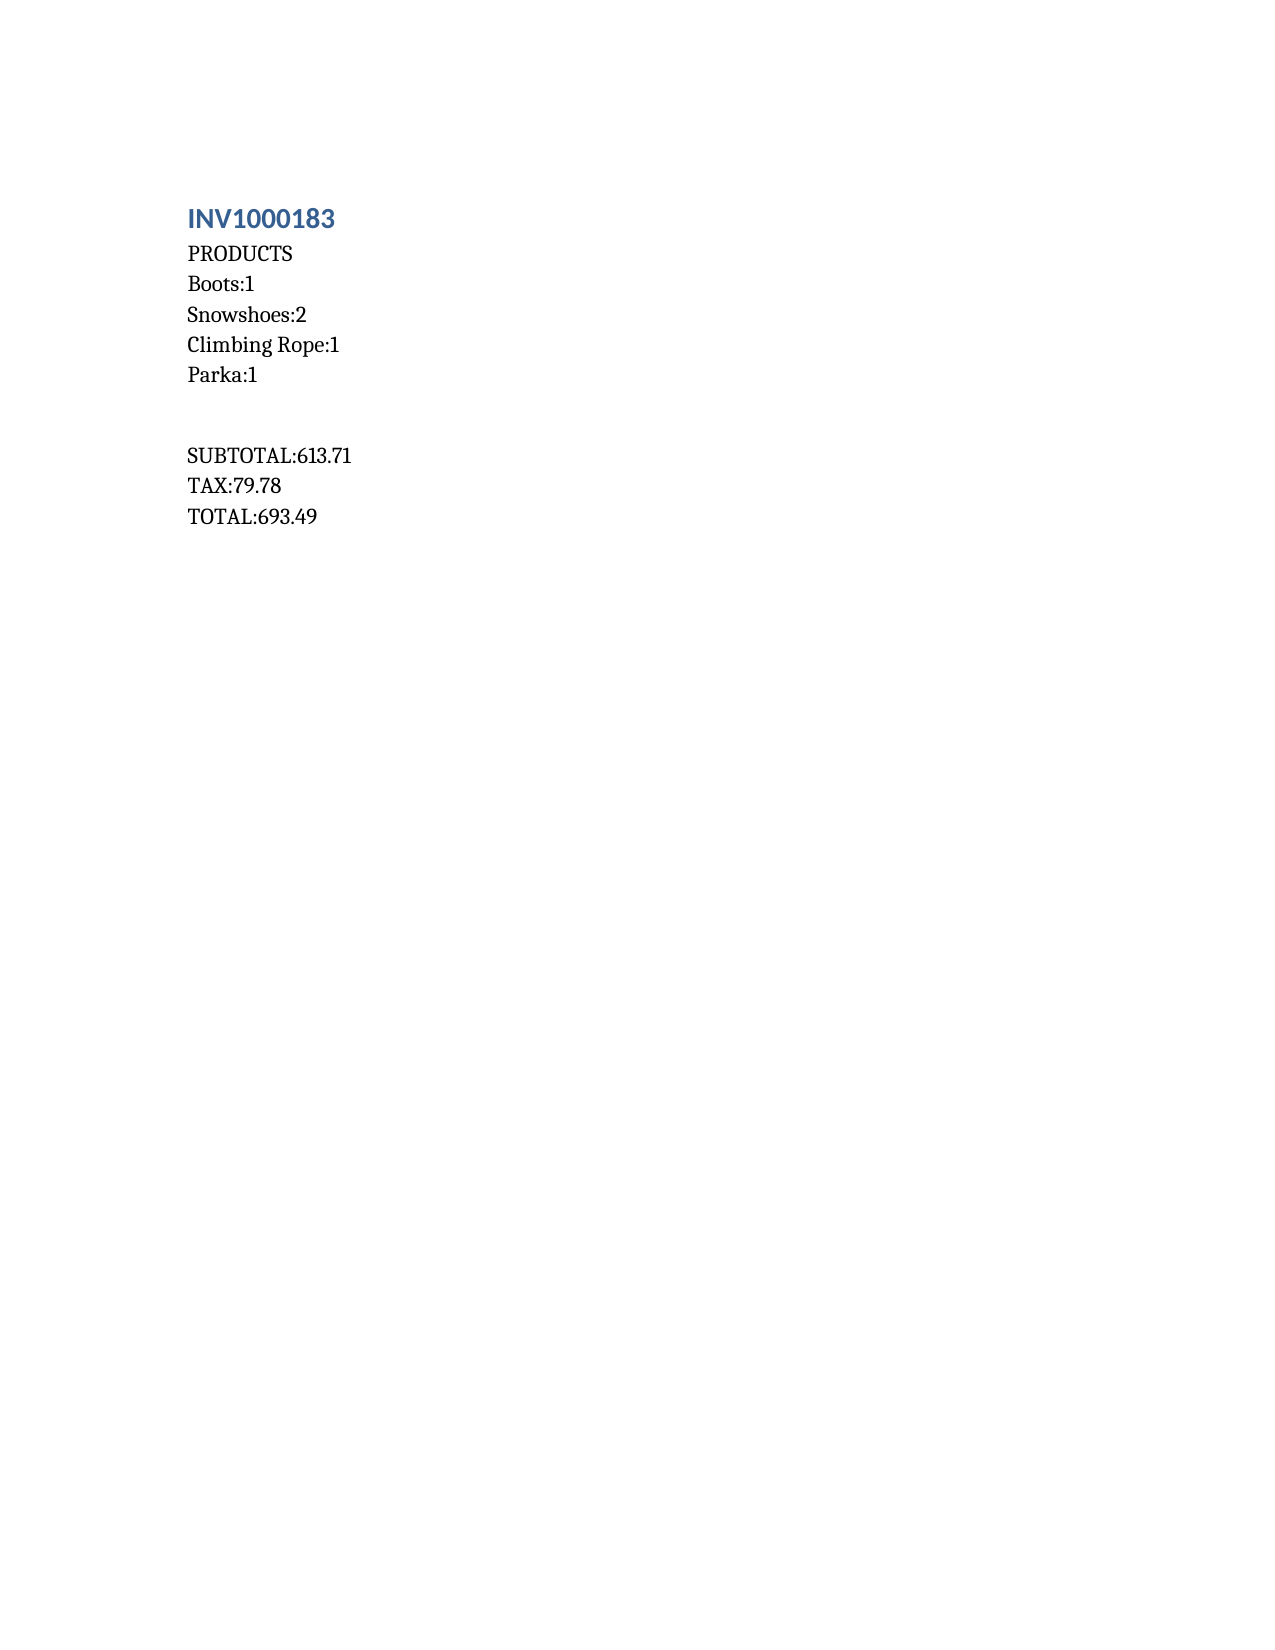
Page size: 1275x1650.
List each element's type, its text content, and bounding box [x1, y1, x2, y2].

text PRODUCTS Boots:1 Snowshoes:2 Climbing Rope:1 Parka:1 [187, 241, 1087, 418]
subtitle INV1000183 [187, 200, 1087, 236]
text SUBTOTAL:613.71 TAX:79.78 TOTAL:693.49 [187, 443, 1087, 530]
